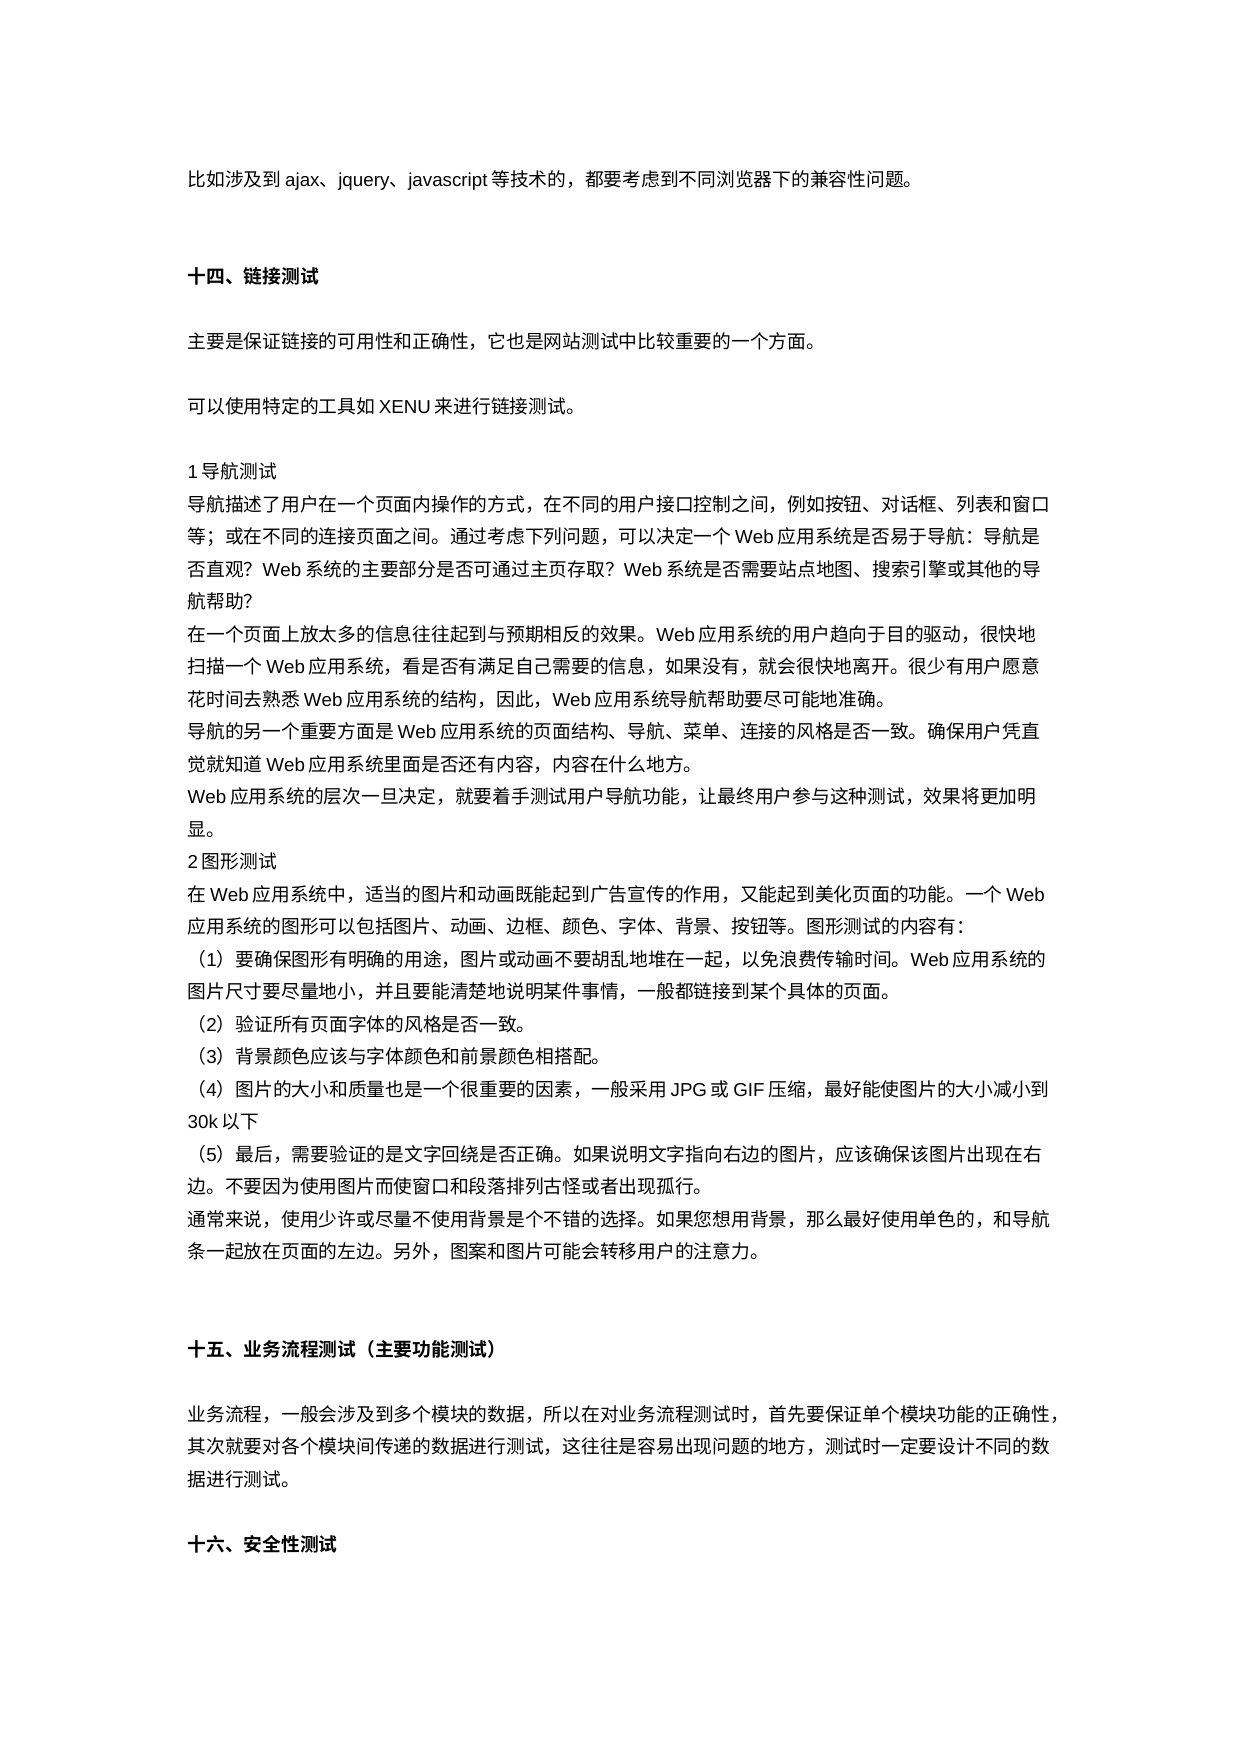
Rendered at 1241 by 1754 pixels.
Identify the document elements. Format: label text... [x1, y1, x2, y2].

text 导航描述了用户在一个页面内操作的方式，在不同的用户接口控制之间，例如按钮、对话框、列表和窗口等；或在不同的连接页面之间。通过考虑下列问题，可以决定一个Web应用系统是否易于导航：导航是否直观？Web系统的主要部分是否可通过主页存取？Web系统是否需要站点地图、搜索引擎或其他的导航帮助？ [187, 487, 1053, 617]
text 导航的另一个重要方面是Web应用系统的页面结构、导航、菜单、连接的风格是否一致。确保用户凭直觉就知道Web应用系统里面是否还有内容，内容在什么地方。 [187, 714, 1053, 779]
text 比如涉及到ajax、jquery、javascript等技术的，都要考虑到不同浏览器下的兼容性问题。 [187, 162, 1053, 194]
text （2）验证所有页面字体的风格是否一致。 [187, 1007, 1053, 1039]
text 十五、业务流程测试（主要功能测试） [187, 1332, 1053, 1364]
text （5）最后，需要验证的是文字回绕是否正确。如果说明文字指向右边的图片，应该确保该图片出现在右边。不要因为使用图片而使窗口和段落排列古怪或者出现孤行。 [187, 1137, 1053, 1202]
text 十六、安全性测试 [187, 1527, 1053, 1559]
text 通常来说，使用少许或尽量不使用背景是个不错的选择。如果您想用背景，那么最好使用单色的，和导航条一起放在页面的左边。另外，图案和图片可能会转移用户的注意力。 [187, 1202, 1053, 1267]
text 1导航测试 [187, 454, 1053, 487]
text 在一个页面上放太多的信息往往起到与预期相反的效果。Web应用系统的用户趋向于目的驱动，很快地扫描一个Web应用系统，看是否有满足自己需要的信息，如果没有，就会很快地离开。很少有用户愿意花时间去熟悉Web应用系统的结构，因此，Web应用系统导航帮助要尽可能地准确。 [187, 617, 1053, 714]
text （4）图片的大小和质量也是一个很重要的因素，一般采用JPG或GIF压缩，最好能使图片的大小减小到30k以下 [187, 1072, 1053, 1137]
text （3）背景颜色应该与字体颜色和前景颜色相搭配。 [187, 1039, 1053, 1072]
text 主要是保证链接的可用性和正确性，它也是网站测试中比较重要的一个方面。 [187, 324, 1053, 357]
text 业务流程，一般会涉及到多个模块的数据，所以在对业务流程测试时，首先要保证单个模块功能的正确性，其次就要对各个模块间传递的数据进行测试，这往往是容易出现问题的地方，测试时一定要设计不同的数据进行测试。 [187, 1397, 1053, 1494]
text （1）要确保图形有明确的用途，图片或动画不要胡乱地堆在一起，以免浪费传输时间。Web应用系统的图片尺寸要尽量地小，并且要能清楚地说明某件事情，一般都链接到某个具体的页面。 [187, 942, 1053, 1007]
text 在Web应用系统中，适当的图片和动画既能起到广告宣传的作用，又能起到美化页面的功能。一个Web应用系统的图形可以包括图片、动画、边框、颜色、字体、背景、按钮等。图形测试的内容有： [187, 877, 1053, 942]
text 十四、链接测试 [187, 259, 1053, 292]
text 2图形测试 [187, 844, 1053, 877]
text 可以使用特定的工具如XENU来进行链接测试。 [187, 389, 1053, 422]
text Web应用系统的层次一旦决定，就要着手测试用户导航功能，让最终用户参与这种测试，效果将更加明显。 [187, 779, 1053, 844]
